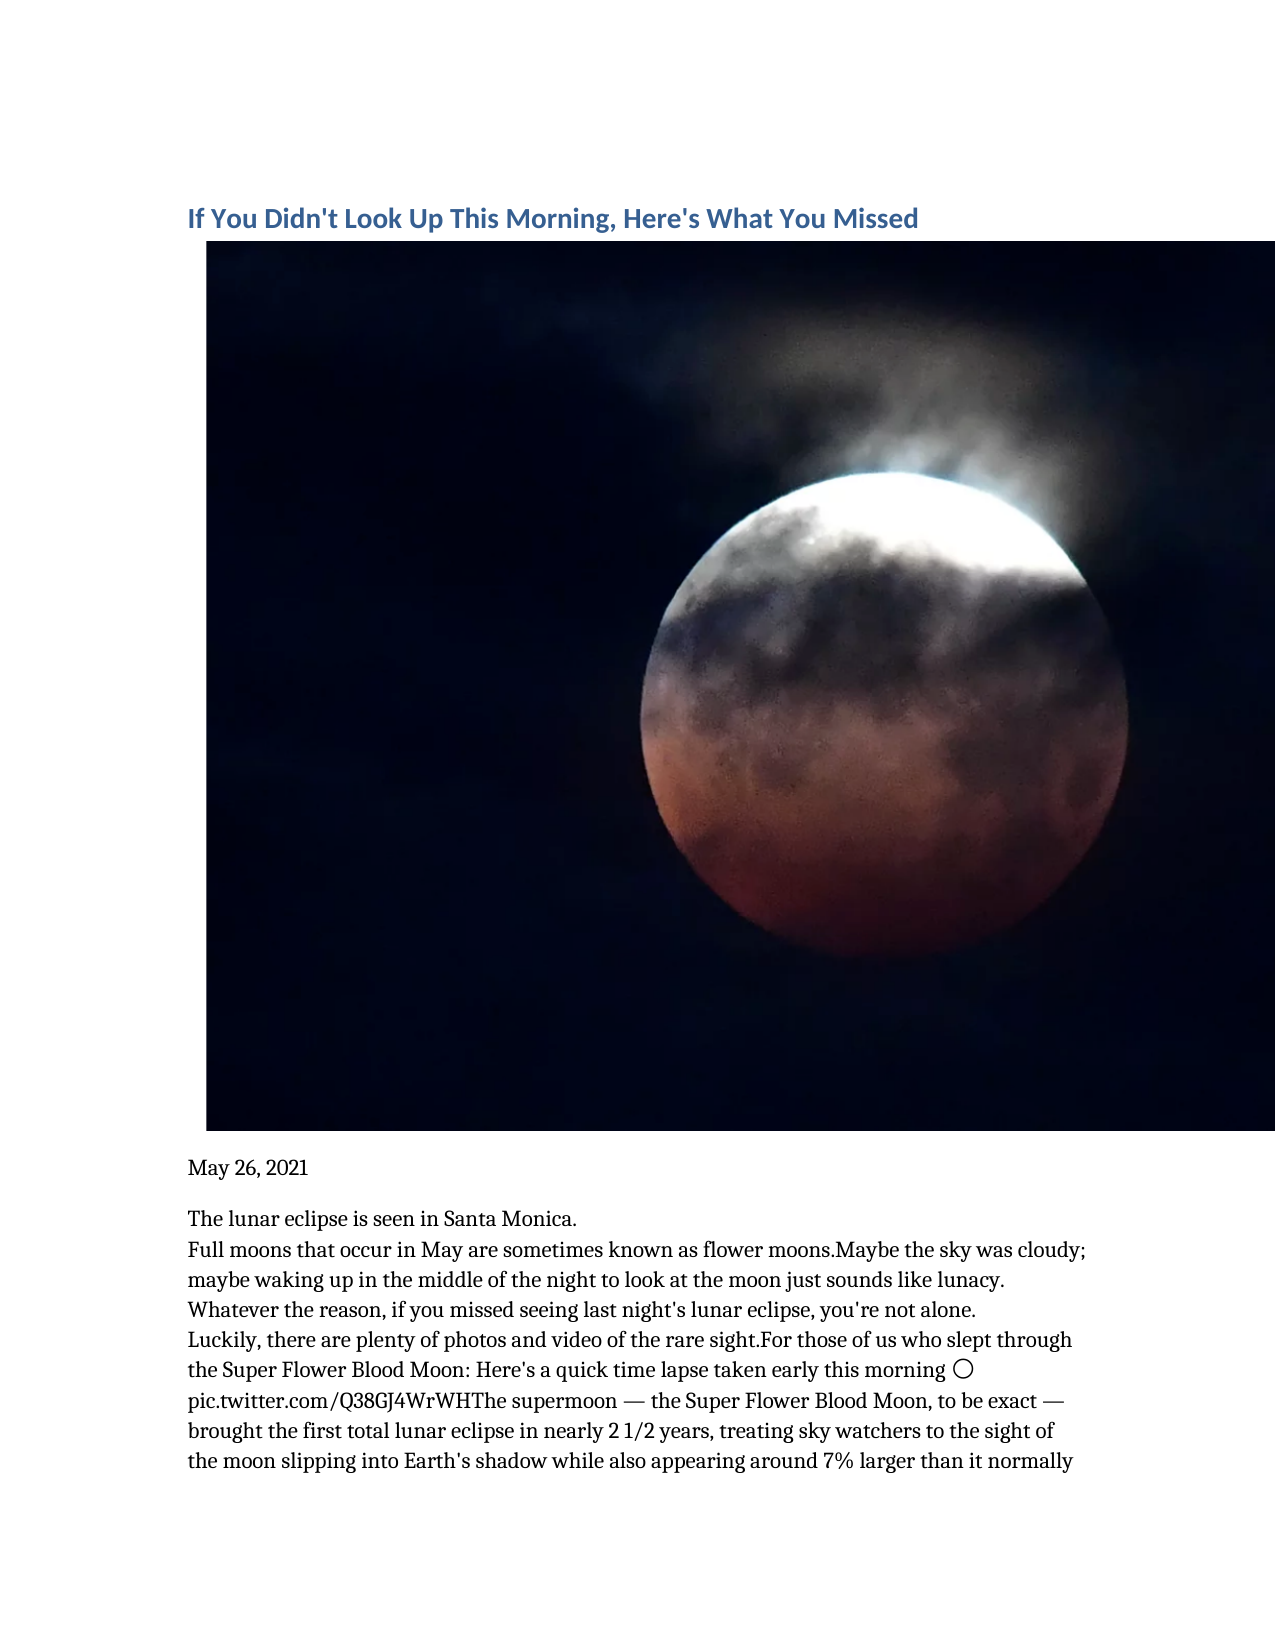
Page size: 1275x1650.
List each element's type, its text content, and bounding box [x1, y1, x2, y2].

text May 26, 2021 [187, 1155, 1087, 1182]
subtitle If You Didn't Look Up This Morning, Here's What You Missed [187, 200, 1087, 236]
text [187, 1206, 1087, 1474]
picture [206, 241, 1275, 1131]
